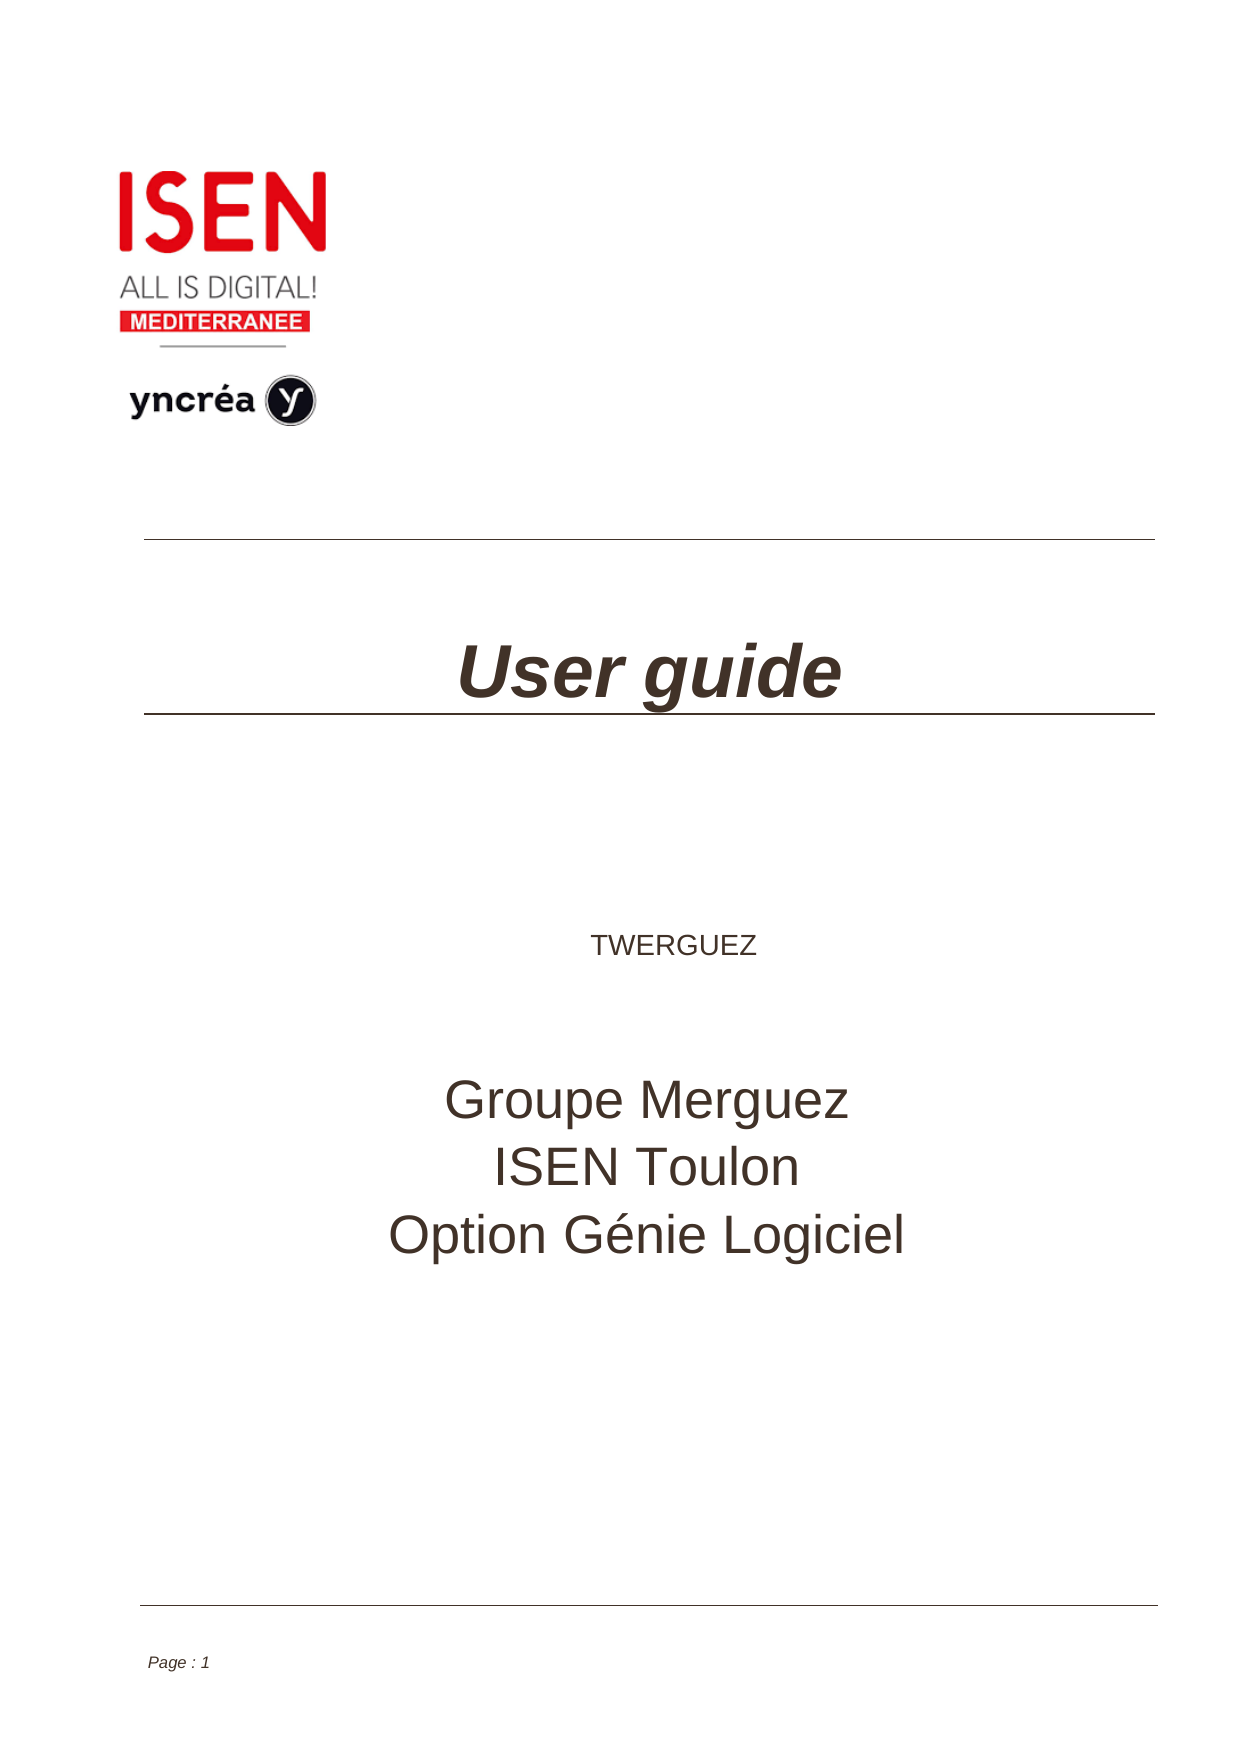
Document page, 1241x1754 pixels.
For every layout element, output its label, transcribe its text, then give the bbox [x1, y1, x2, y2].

text Option Génie Logiciel [148, 1202, 1147, 1265]
text TWERGUEZ [148, 928, 1152, 962]
picture [96, 171, 352, 426]
text ISEN Toulon [148, 1135, 1147, 1197]
text Groupe Merguez [148, 1067, 1147, 1130]
text User guide [148, 627, 1152, 713]
